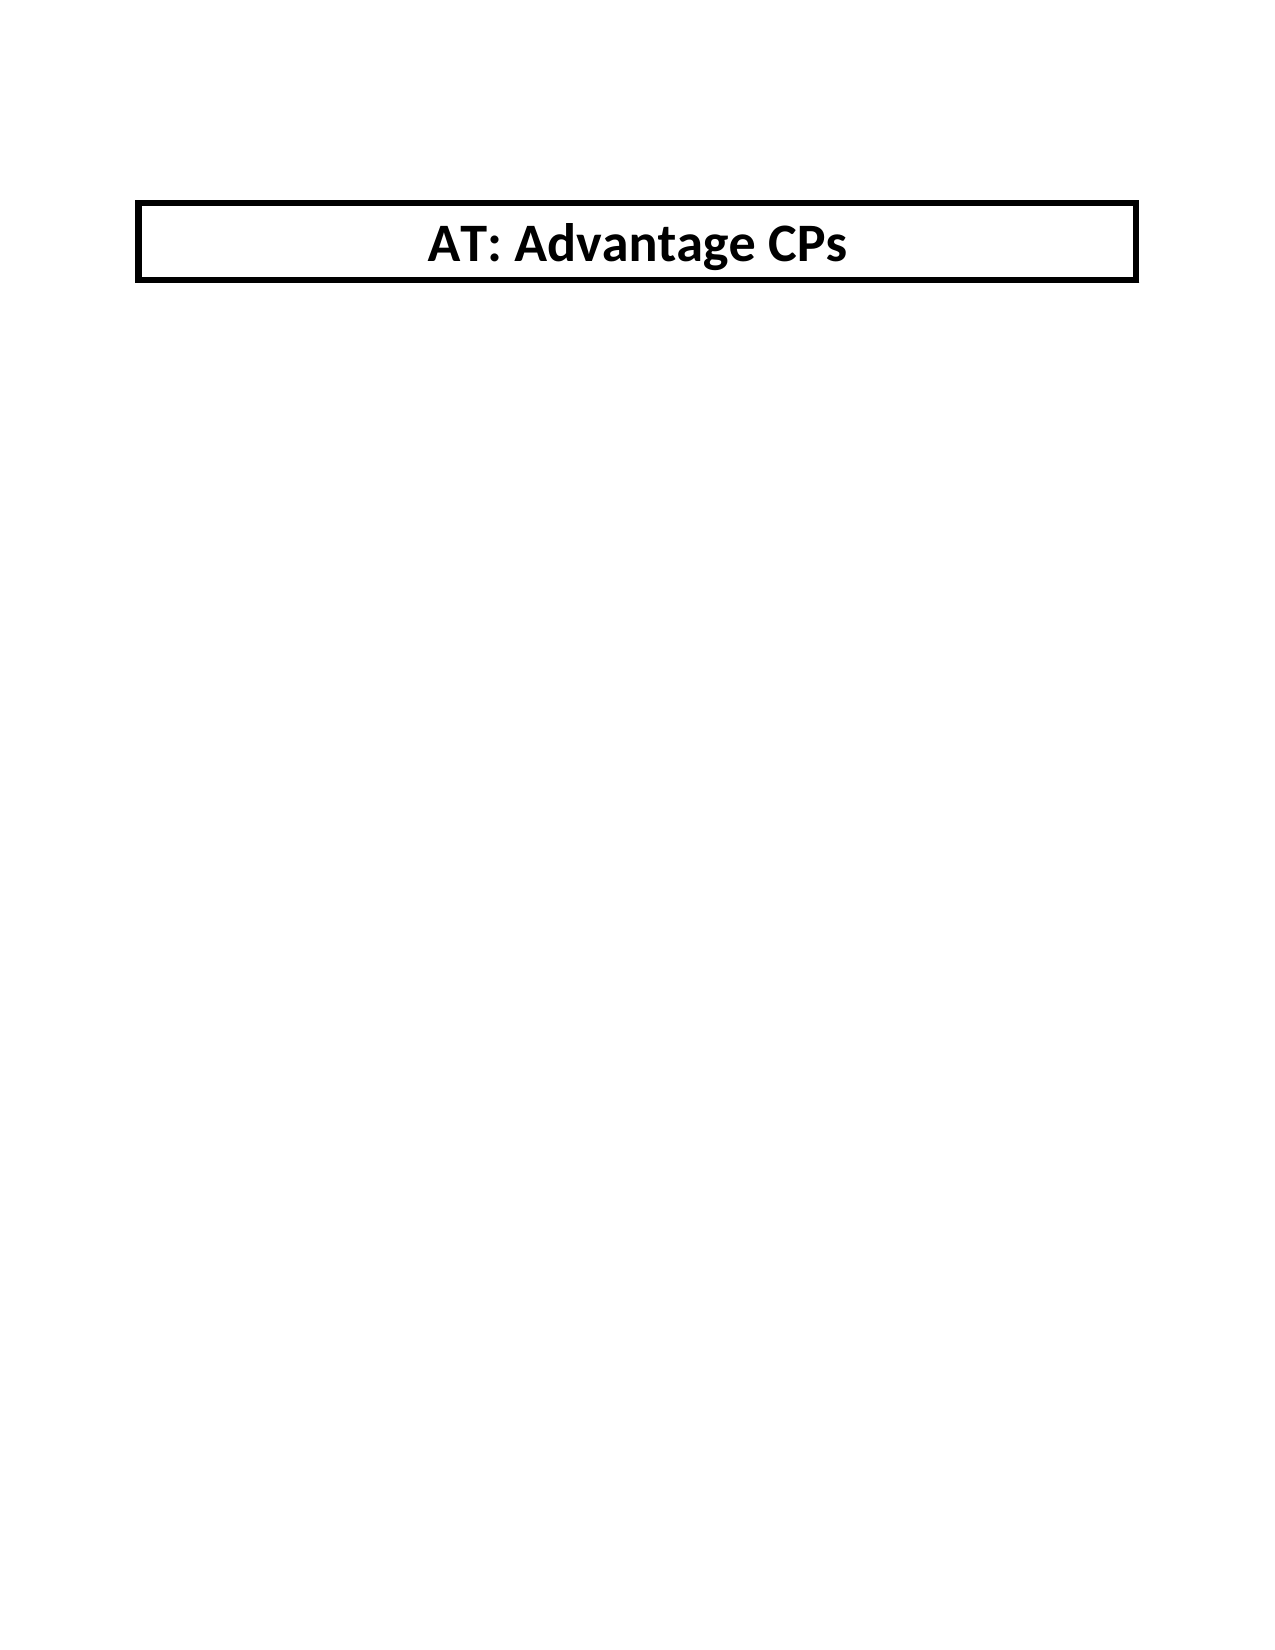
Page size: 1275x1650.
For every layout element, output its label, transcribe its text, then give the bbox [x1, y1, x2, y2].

subtitle AT: Advantage CPs [142, 206, 1133, 277]
